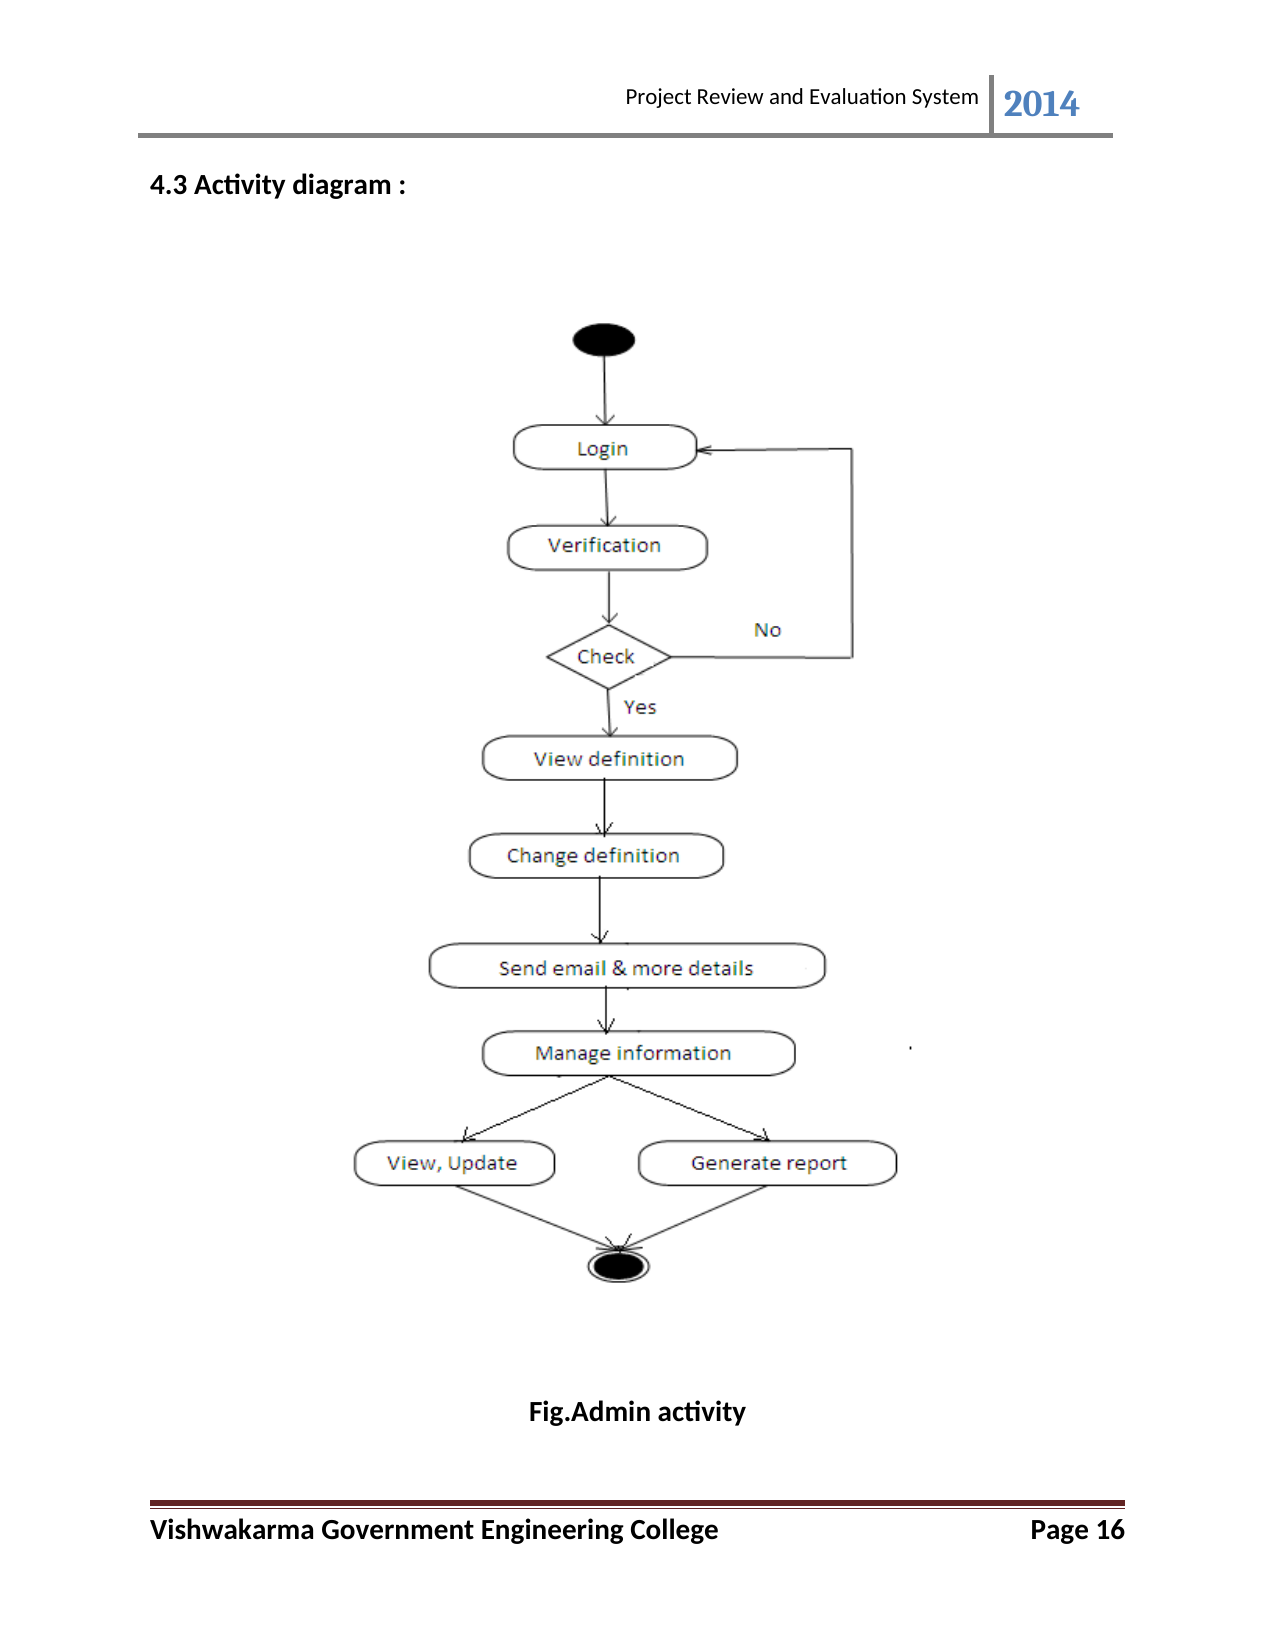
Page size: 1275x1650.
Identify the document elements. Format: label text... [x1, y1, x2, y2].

text Fig.Admin activity [150, 1393, 1125, 1429]
picture [340, 227, 935, 1369]
text 4.3 Activity diagram : [150, 166, 1125, 201]
